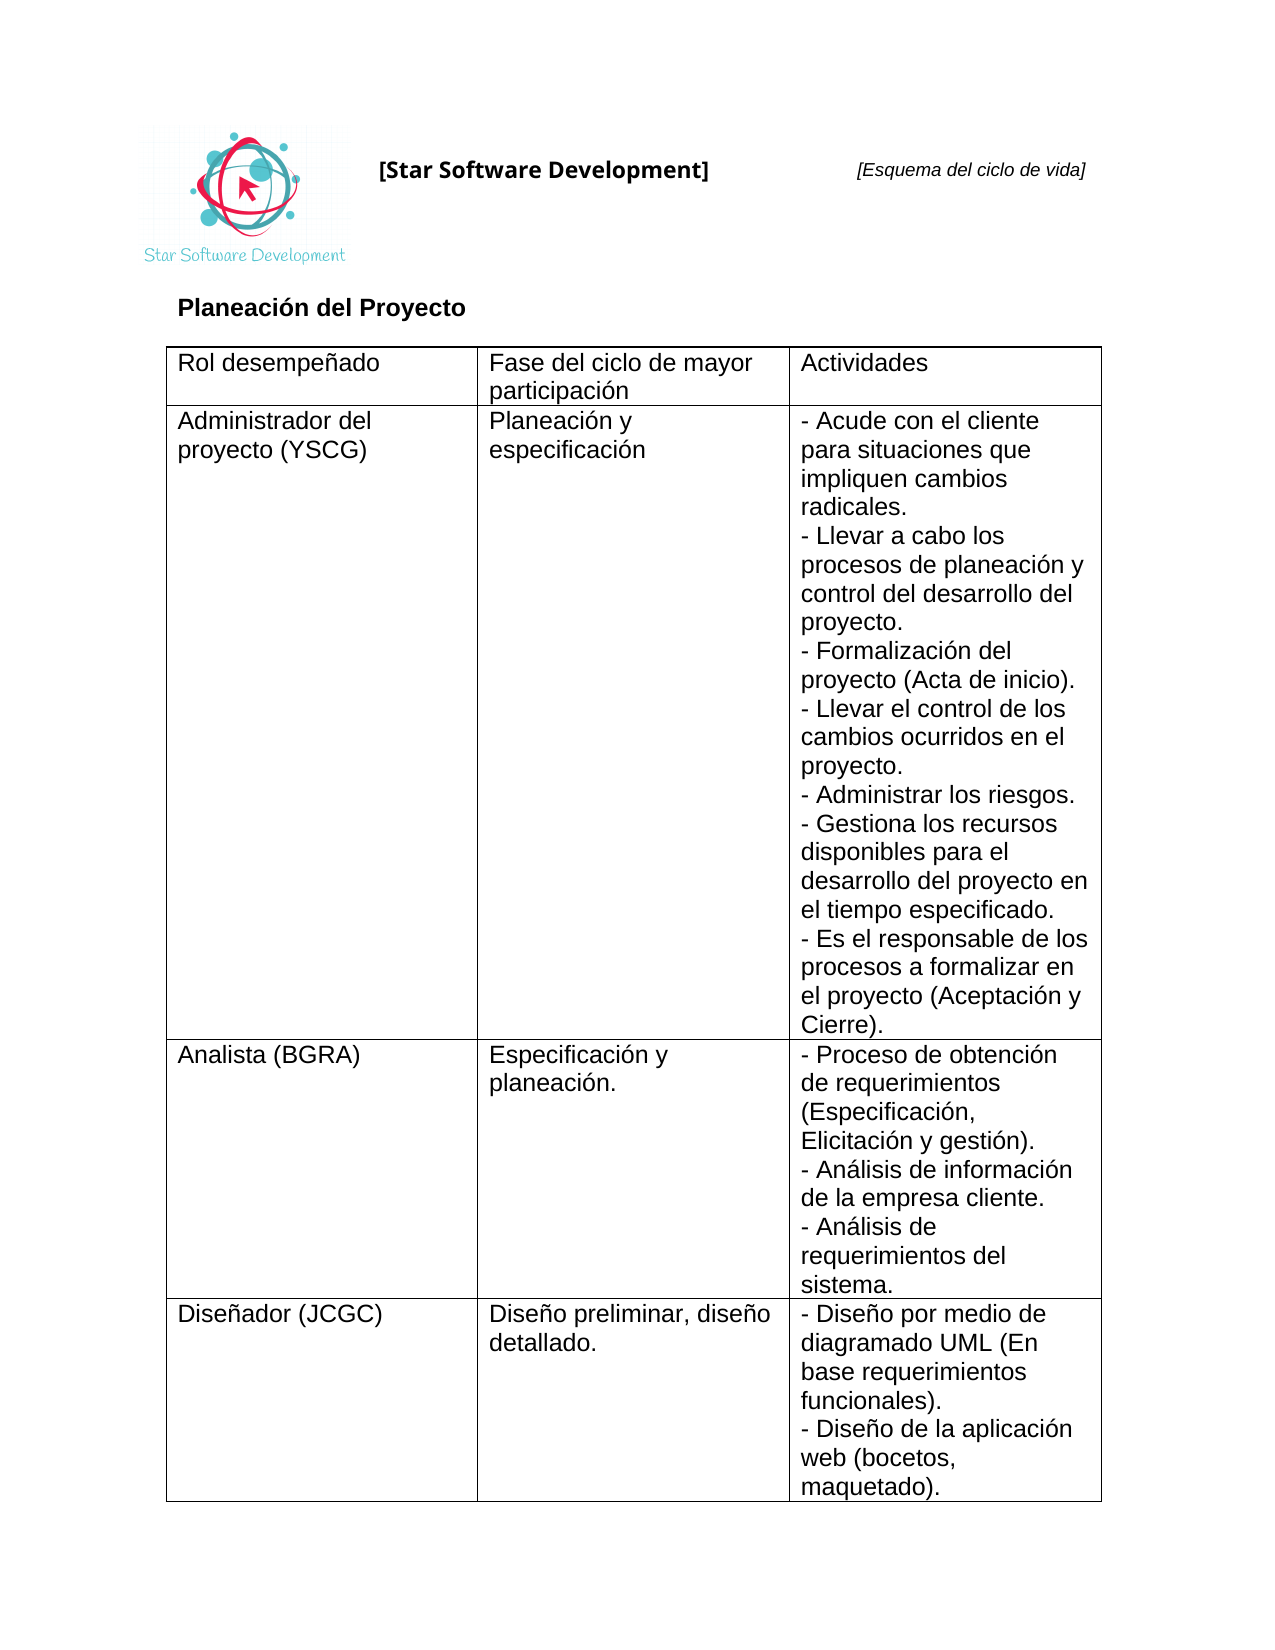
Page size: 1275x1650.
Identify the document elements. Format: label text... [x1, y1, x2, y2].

table_cell - Proceso de obtención de requerimientos (Especificación, Elicitación y gestión). - Análisis de información de la empresa cliente. - Análisis de requerimientos del sistema. [790, 1040, 1101, 1298]
table_cell Especificación y planeación. [478, 1040, 789, 1298]
text Planeación del Proyecto [177, 293, 1098, 321]
table_cell Diseñador (JCGC) [167, 1299, 477, 1501]
table_cell Diseño preliminar, diseño detallado. [478, 1299, 789, 1501]
table_cell Administrador del proyecto (YSCG) [167, 406, 477, 1038]
table_header Fase del ciclo de mayor participación [478, 348, 789, 405]
table_header Rol desempeñado [167, 348, 477, 405]
table_header Actividades [790, 348, 1101, 405]
table_cell - Acude con el cliente para situaciones que impliquen cambios radicales. - Llevar a cabo los procesos de planeación y control del desarrollo del proyecto. - Formalización del proyecto (Acta de inicio). - Llevar el control de los cambios ocurridos en el proyecto. - Administrar los riesgos. - Gestiona los recursos disponibles para el desarrollo del proyecto en el tiempo especificado. - Es el responsable de los procesos a formalizar en el proyecto (Aceptación y Cierre). [790, 406, 1101, 1038]
table_cell Planeación y especificación [478, 406, 789, 1038]
picture [138, 125, 352, 265]
table_cell Analista (BGRA) [167, 1040, 477, 1298]
